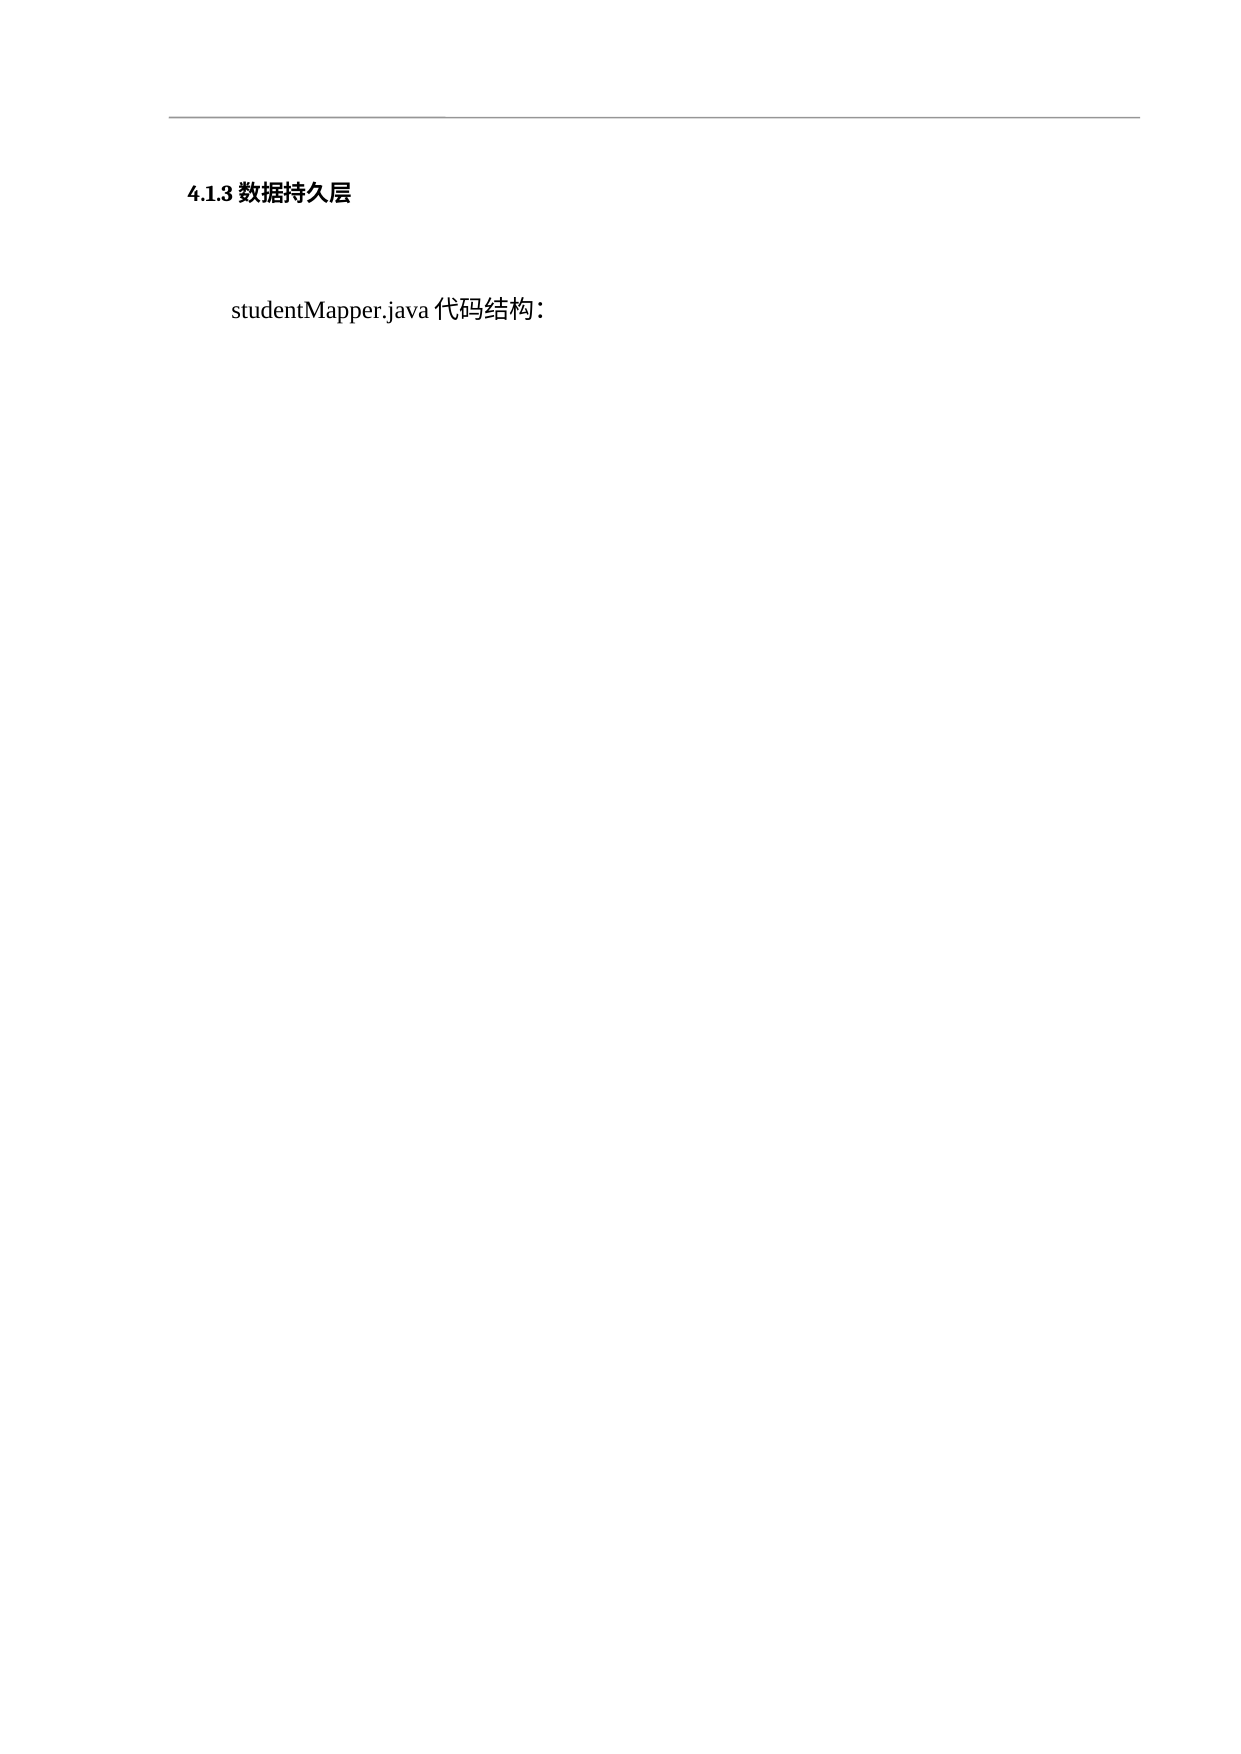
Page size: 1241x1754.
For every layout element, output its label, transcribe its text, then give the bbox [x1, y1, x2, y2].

subtitle 4.1.3 数据持久层 [187, 159, 1053, 224]
text studentMapper.java代码结构： [187, 275, 1053, 340]
